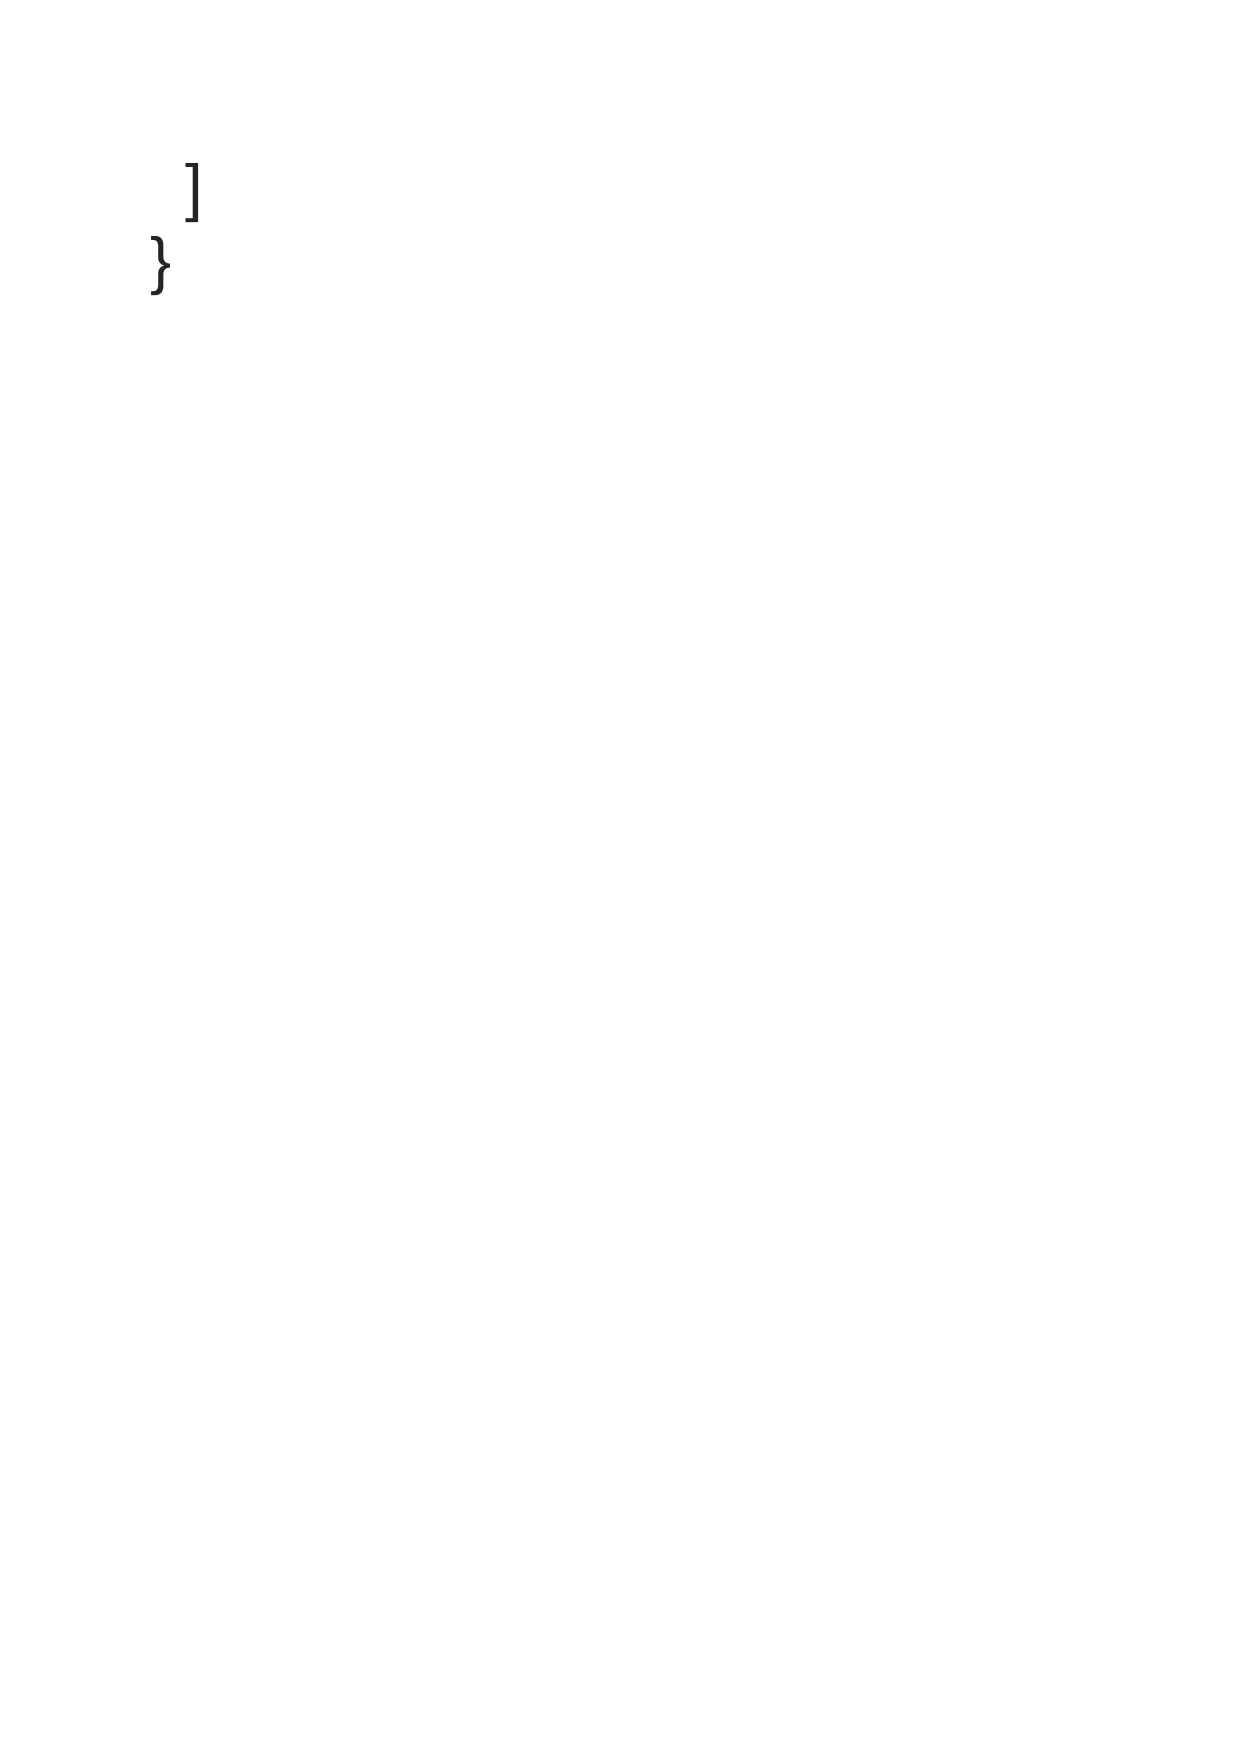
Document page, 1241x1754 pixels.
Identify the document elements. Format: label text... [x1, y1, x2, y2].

text ] [150, 150, 1090, 223]
text } [150, 223, 1090, 296]
